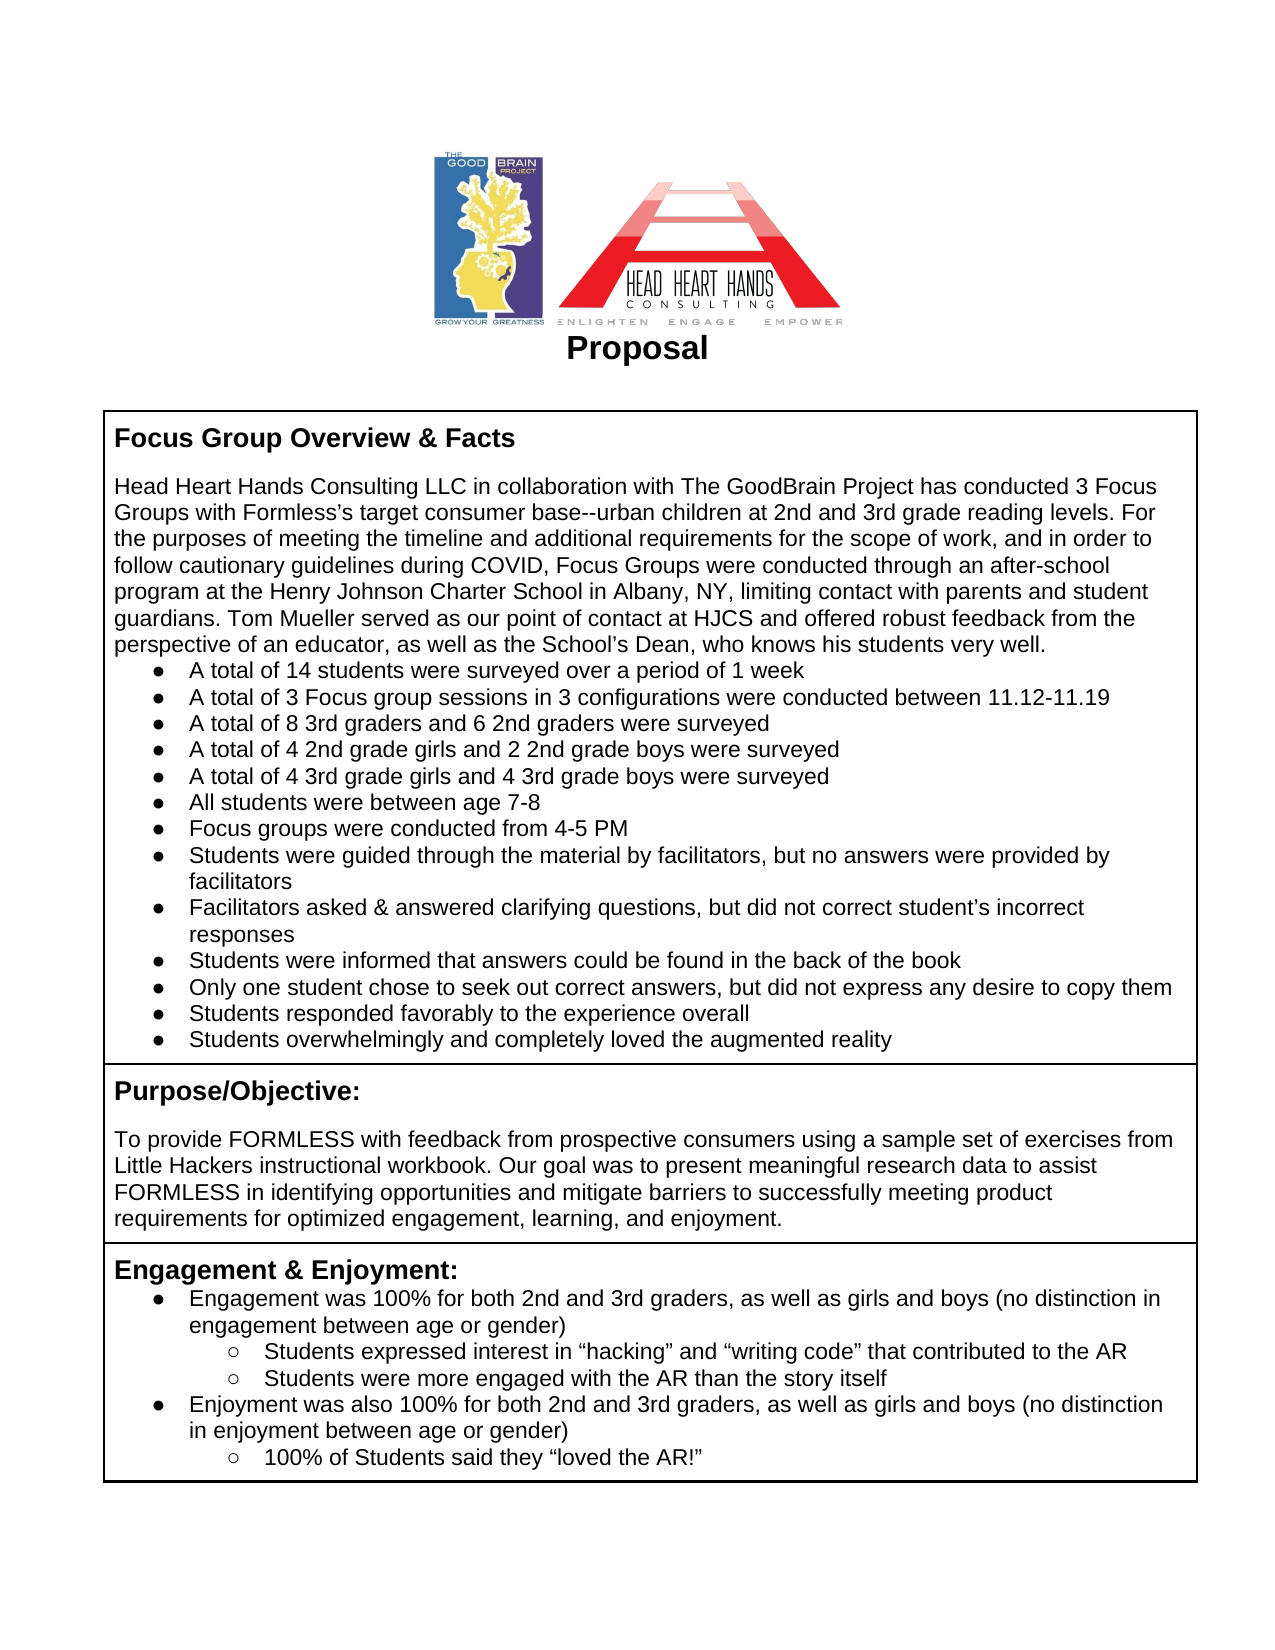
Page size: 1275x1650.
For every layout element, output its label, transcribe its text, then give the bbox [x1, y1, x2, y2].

table_cell Engagement & Enjoyment: Engagement was 100% for both 2nd and 3rd graders, as well as girls and boys (no distinction in engagement between age or gender) Students expressed interest in “hacking” and “writing code” that contributed to the AR Students were more engaged with the AR than the story itself Enjoyment was also 100% for both 2nd and 3rd graders, as well as girls and boys (no distinction in enjoyment between age or gender) 100% of Students said they “loved the AR!” 85% of Students expressed frustration with having to “write too many letters” and “read so many letters. [105, 1244, 1196, 1480]
picture [433, 150, 544, 325]
table_cell Purpose/Objective: To provide FORMLESS with feedback from prospective consumers using a sample set of exercises from Little Hackers instructional workbook. Our goal was to present meaningful research data to assist FORMLESS in identifying opportunities and mitigate barriers to successfully meeting product requirements for optimized engagement, learning, and enjoyment. [105, 1065, 1196, 1242]
picture [557, 182, 843, 325]
table_header Focus Group Overview & Facts Head Heart Hands Consulting LLC in collaboration with The GoodBrain Project has conducted 3 Focus Groups with Formless’s target consumer base--urban children at 2nd and 3rd grade reading levels. For the purposes of meeting the timeline and additional requirements for the scope of work, and in order to follow cautionary guidelines during COVID, Focus Groups were conducted through an after-school program at the Henry Johnson Charter School in Albany, NY, limiting contact with parents and student guardians. Tom Mueller served as our point of contact at HJCS and offered robust feedback from the perspective of an educator, as well as the School’s Dean, who knows his students very well. A total of 14 students were surveyed over a period of 1 week A total of 3 Focus group sessions in 3 configurations were conducted between 11.12-11.19 A total of 8 3rd graders and 6 2nd graders were surveyed A total of 4 2nd grade girls and 2 2nd grade boys were surveyed A total of 4 3rd grade girls and 4 3rd grade boys were surveyed All students were between age 7-8 Focus groups were conducted from 4-5 PM Students were guided through the material by facilitators, but no answers were provided by facilitators Facilitators asked & answered clarifying questions, but did not correct student’s incorrect responses Students were informed that answers could be found in the back of the book Only one student chose to seek out correct answers, but did not express any desire to copy them Students responded favorably to the experience overall Students overwhelmingly and completely loved the augmented reality [105, 412, 1196, 1063]
text Proposal [150, 328, 1125, 367]
